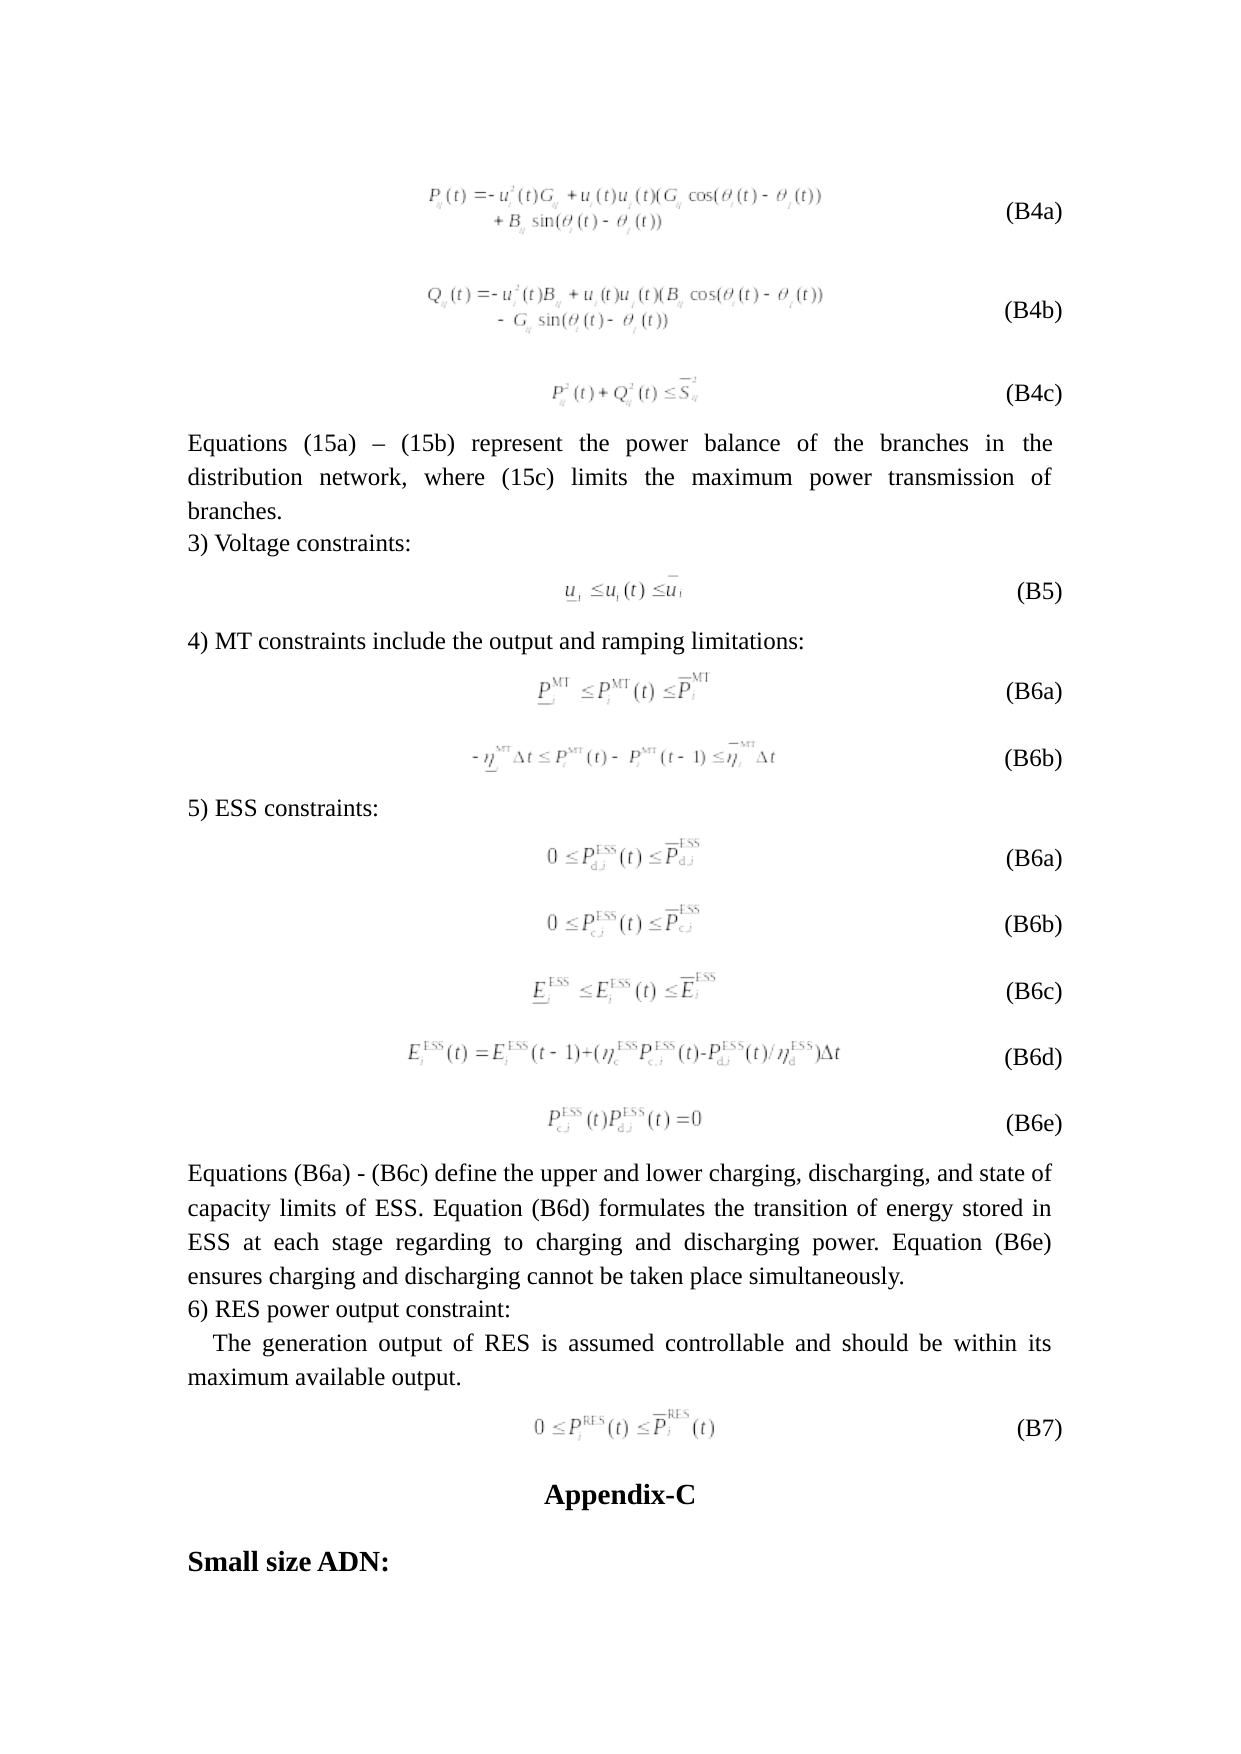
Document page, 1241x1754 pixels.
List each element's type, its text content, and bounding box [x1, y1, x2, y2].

text 6) RES power output constraint: [187, 1293, 1053, 1325]
text (B7) [187, 1394, 1053, 1459]
text (B5) [187, 558, 1053, 623]
text 3) Voltage constraints: [187, 528, 1053, 557]
text Small size ADN: [187, 1544, 1053, 1577]
text (B4a) [187, 162, 1053, 259]
text (B6a) [187, 825, 1053, 890]
text (B6d) [187, 1024, 1053, 1089]
text (B6c) [187, 958, 1053, 1023]
text (B4b) [187, 261, 1053, 358]
text (B6b) [187, 725, 1053, 790]
text (B6a) [187, 658, 1053, 723]
text The generation output of RES is assumed controllable and should be within its maximum available output. [187, 1327, 1053, 1393]
text (B6e) [187, 1090, 1053, 1155]
text (B6b) [187, 891, 1053, 956]
text (B4c) [187, 360, 1053, 425]
text Appendix-C [187, 1477, 1053, 1511]
text 4) MT constraints include the output and ramping limitations: [187, 624, 1053, 657]
text Equations (15a) – (15b) represent the power balance of the branches in the distribution network, where (15c) limits the maximum power transmission of branches. [187, 426, 1053, 527]
text 5) ESS constraints: [187, 791, 1053, 823]
text Equations (B6a) - (B6c) define the upper and lower charging, discharging, and state of capacity limits of ESS. Equation (B6d) formulates the transition of energy stored in ESS at each stage regarding to charging and discharging power. Equation (B6e) ensures charging and discharging cannot be taken place simultaneously. [187, 1157, 1053, 1291]
